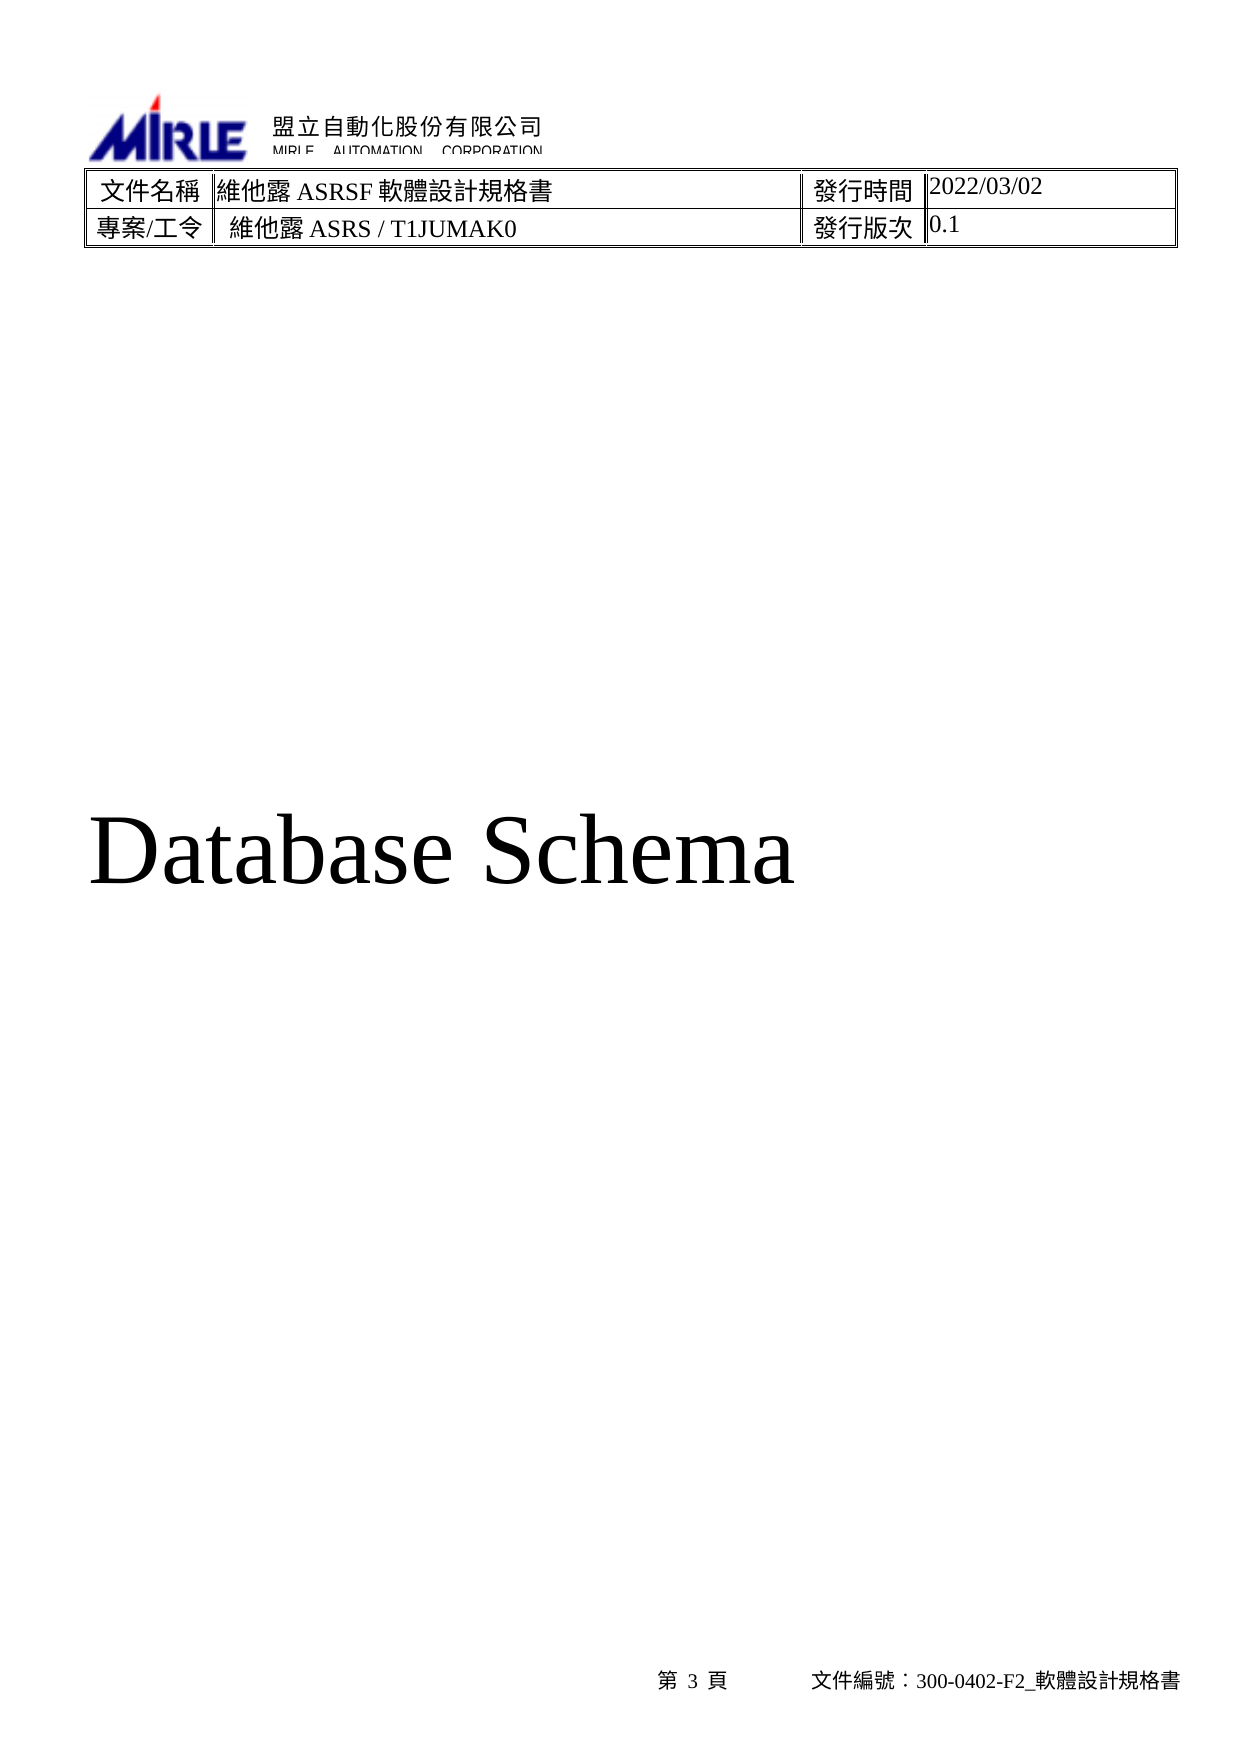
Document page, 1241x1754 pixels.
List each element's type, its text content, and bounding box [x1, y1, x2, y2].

text Database Schema [89, 790, 1181, 905]
picture [88, 88, 250, 168]
